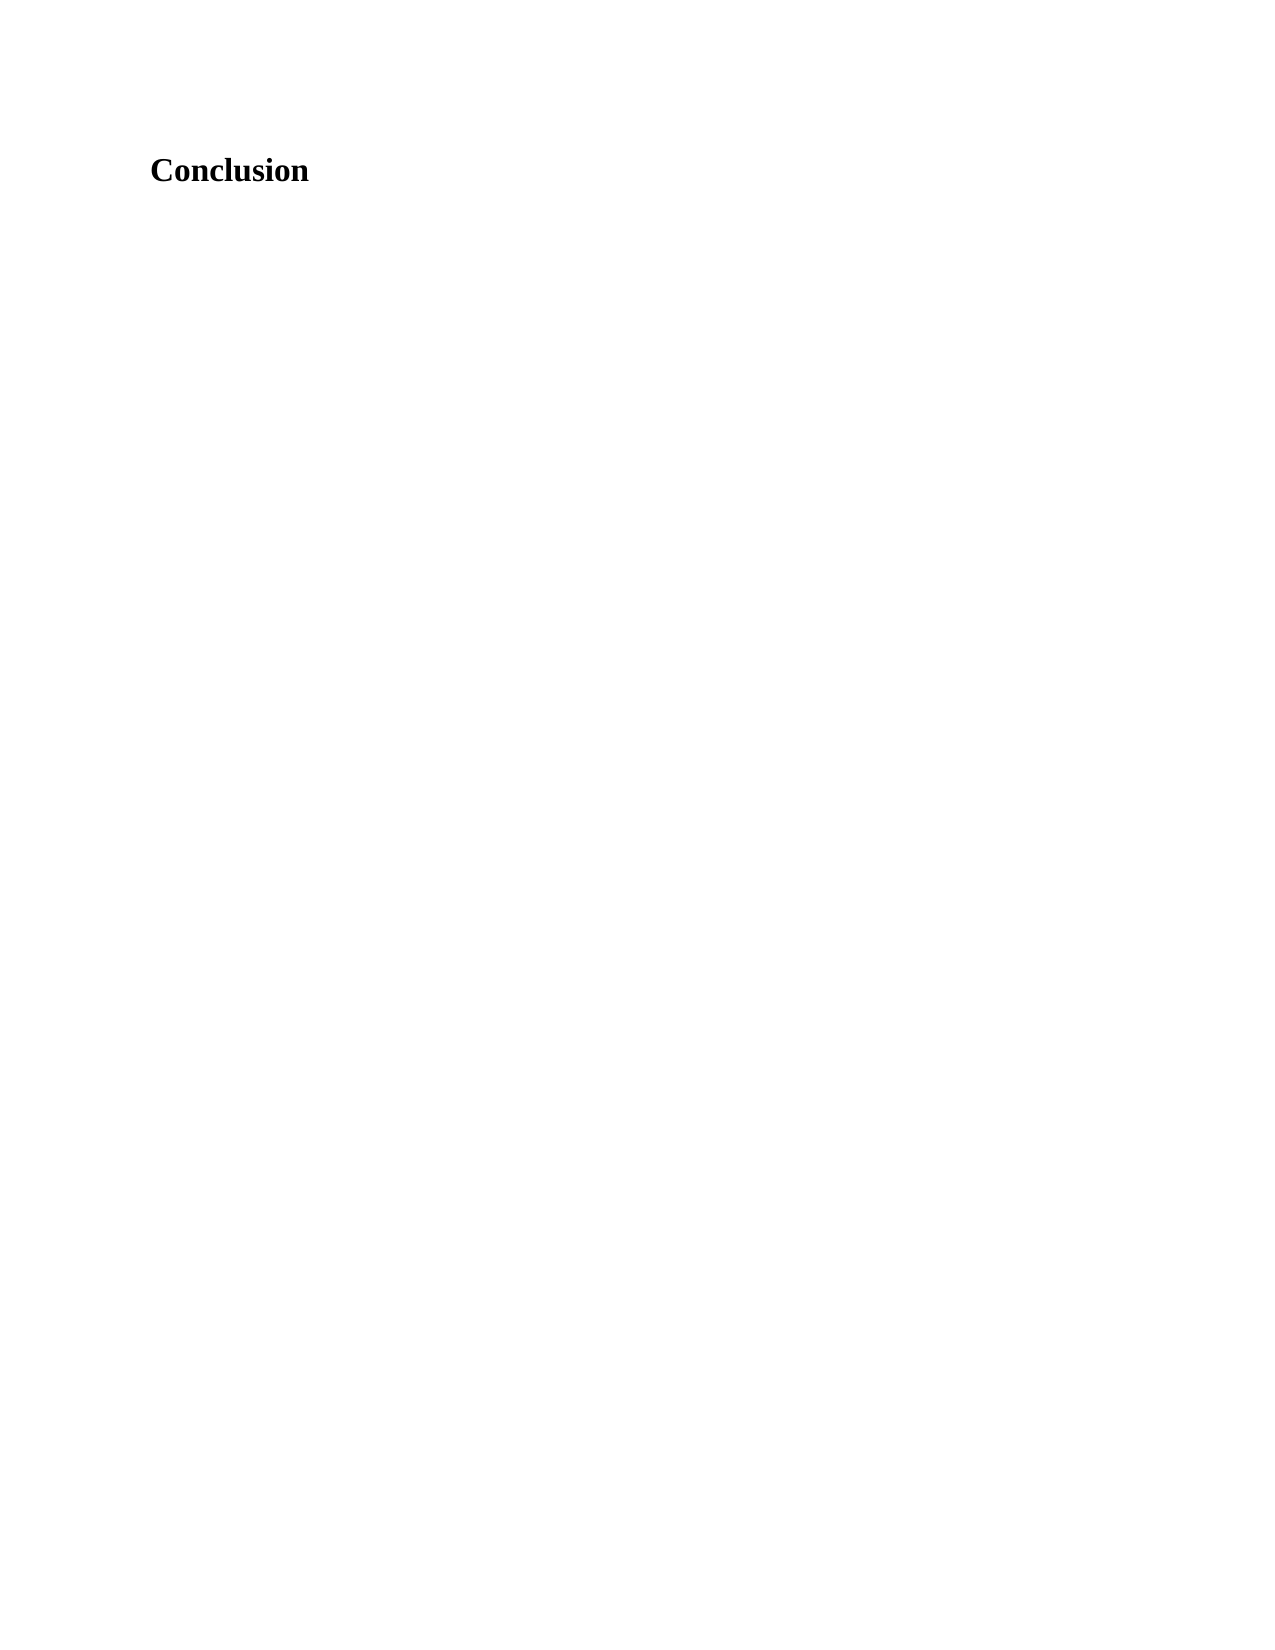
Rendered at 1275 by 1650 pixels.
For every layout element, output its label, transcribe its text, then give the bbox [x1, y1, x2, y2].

subtitle Conclusion [150, 150, 1125, 188]
